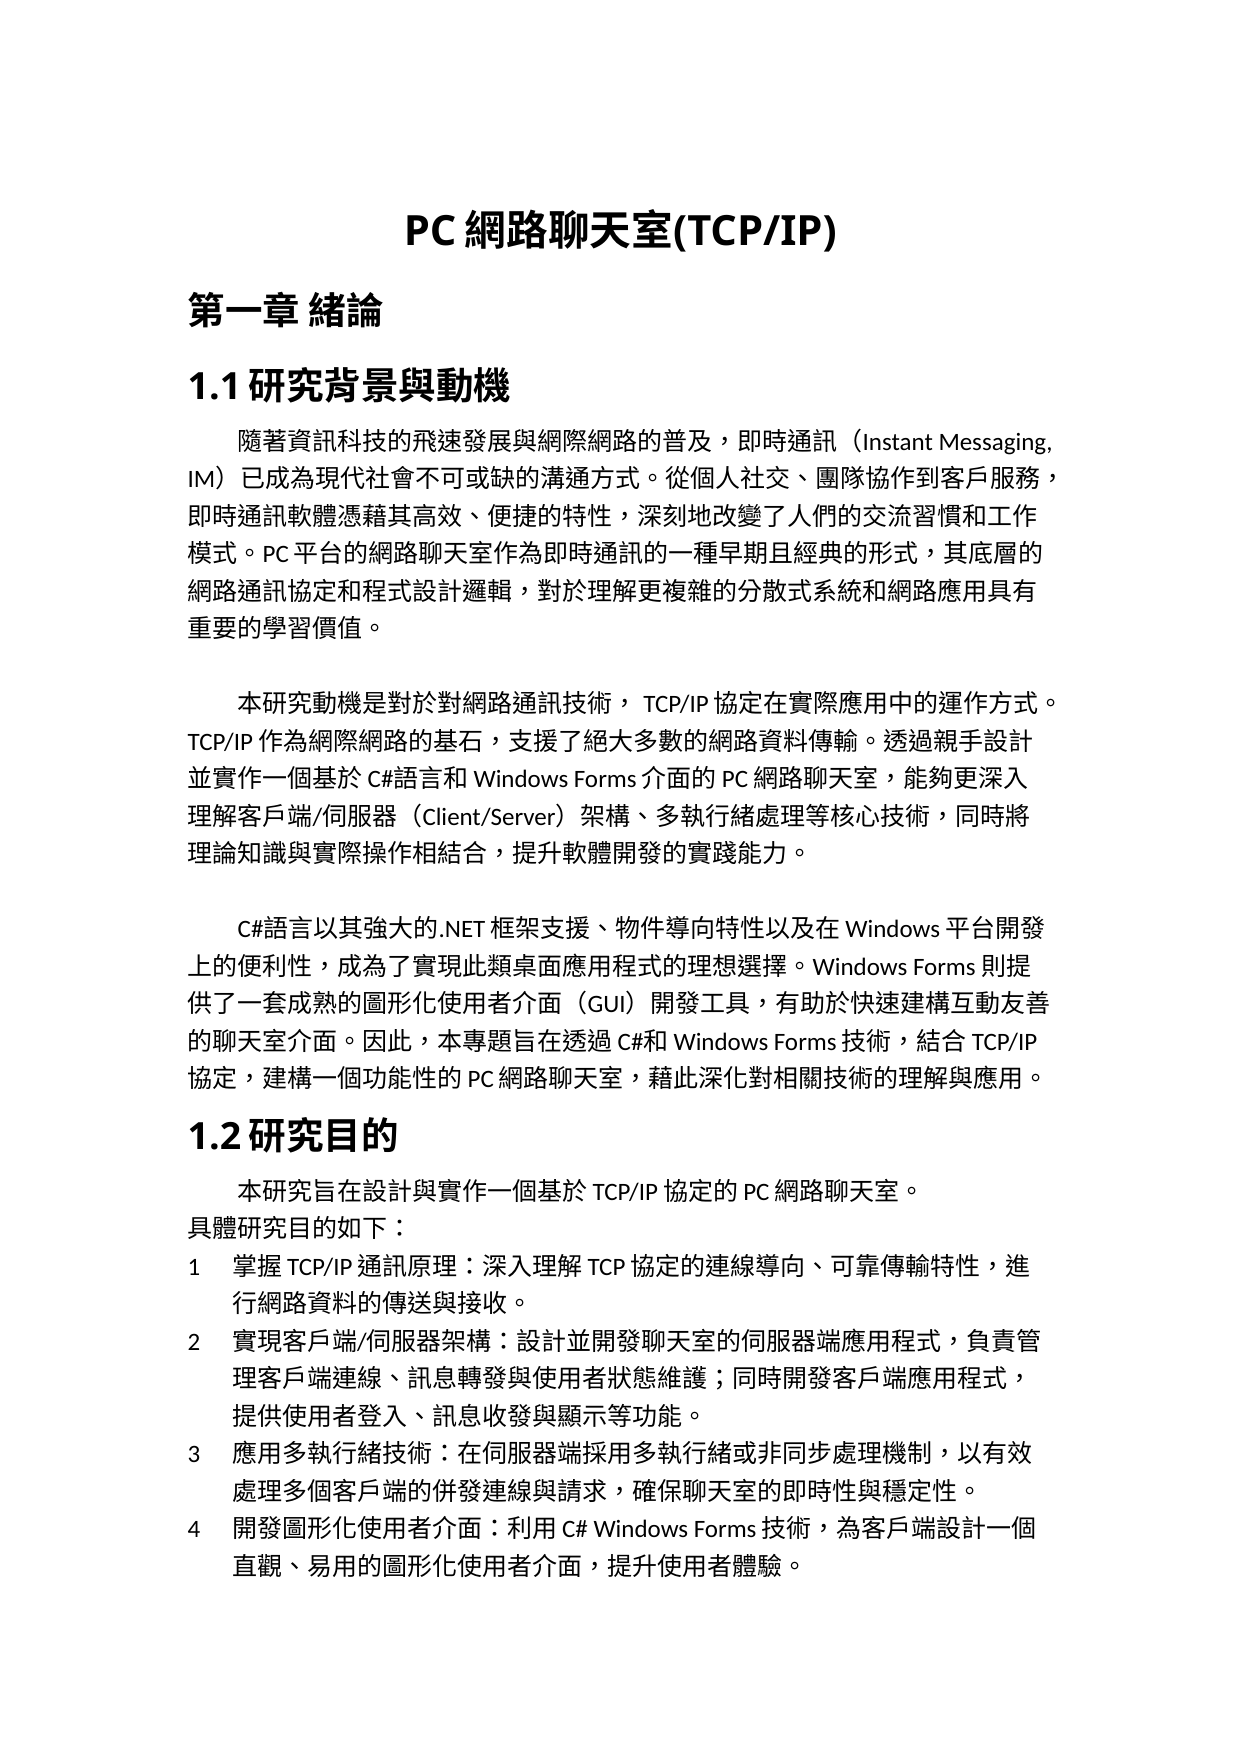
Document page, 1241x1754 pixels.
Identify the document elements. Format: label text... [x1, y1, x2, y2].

list 掌握TCP/IP通訊原理：深入理解TCP協定的連線導向、可靠傳輸特性，進行網路資料的傳送與接收。 [187, 1246, 1053, 1321]
text 本研究動機是對於對網路通訊技術， TCP/IP協定在實際應用中的運作方式。TCP/IP作為網際網路的基石，支援了絕大多數的網路資料傳輸。透過親手設計並實作一個基於C#語言和Windows Forms介面的PC網路聊天室，能夠更深入理解客戶端/伺服器（Client/Server）架構、多執行緒處理等核心技術，同時將理論知識與實際操作相結合，提升軟體開發的實踐能力。 [187, 683, 1053, 871]
list 應用多執行緒技術：在伺服器端採用多執行緒或非同步處理機制，以有效處理多個客戶端的併發連線與請求，確保聊天室的即時性與穩定性。 [187, 1433, 1053, 1508]
text 隨著資訊科技的飛速發展與網際網路的普及，即時通訊（Instant Messaging, IM）已成為現代社會不可或缺的溝通方式。從個人社交、團隊協作到客戶服務，即時通訊軟體憑藉其高效、便捷的特性，深刻地改變了人們的交流習慣和工作模式。PC平台的網路聊天室作為即時通訊的一種早期且經典的形式，其底層的網路通訊協定和程式設計邏輯，對於理解更複雜的分散式系統和網路應用具有重要的學習價值。 [187, 421, 1053, 646]
list 實現客戶端/伺服器架構：設計並開發聊天室的伺服器端應用程式，負責管理客戶端連線、訊息轉發與使用者狀態維護；同時開發客戶端應用程式，提供使用者登入、訊息收發與顯示等功能。 [187, 1321, 1053, 1433]
text 本研究旨在設計與實作一個基於TCP/IP協定的PC網路聊天室。 [187, 1171, 1053, 1208]
subtitle 第一章 緒論 [187, 271, 1053, 346]
text C#語言以其強大的.NET框架支援、物件導向特性以及在Windows平台開發上的便利性，成為了實現此類桌面應用程式的理想選擇。Windows Forms則提供了一套成熟的圖形化使用者介面（GUI）開發工具，有助於快速建構互動友善的聊天室介面。因此，本專題旨在透過C#和Windows Forms技術，結合TCP/IP協定，建構一個功能性的PC網路聊天室，藉此深化對相關技術的理解與應用。 [187, 908, 1053, 1096]
subtitle 1.1研究背景與動機 [187, 346, 1053, 421]
list 開發圖形化使用者介面：利用C# Windows Forms技術，為客戶端設計一個直觀、易用的圖形化使用者介面，提升使用者體驗。 [187, 1508, 1053, 1583]
text 具體研究目的如下： [187, 1208, 1053, 1246]
title PC網路聊天室(TCP/IP) [187, 189, 1053, 264]
subtitle 1.2研究目的 [187, 1096, 1053, 1171]
